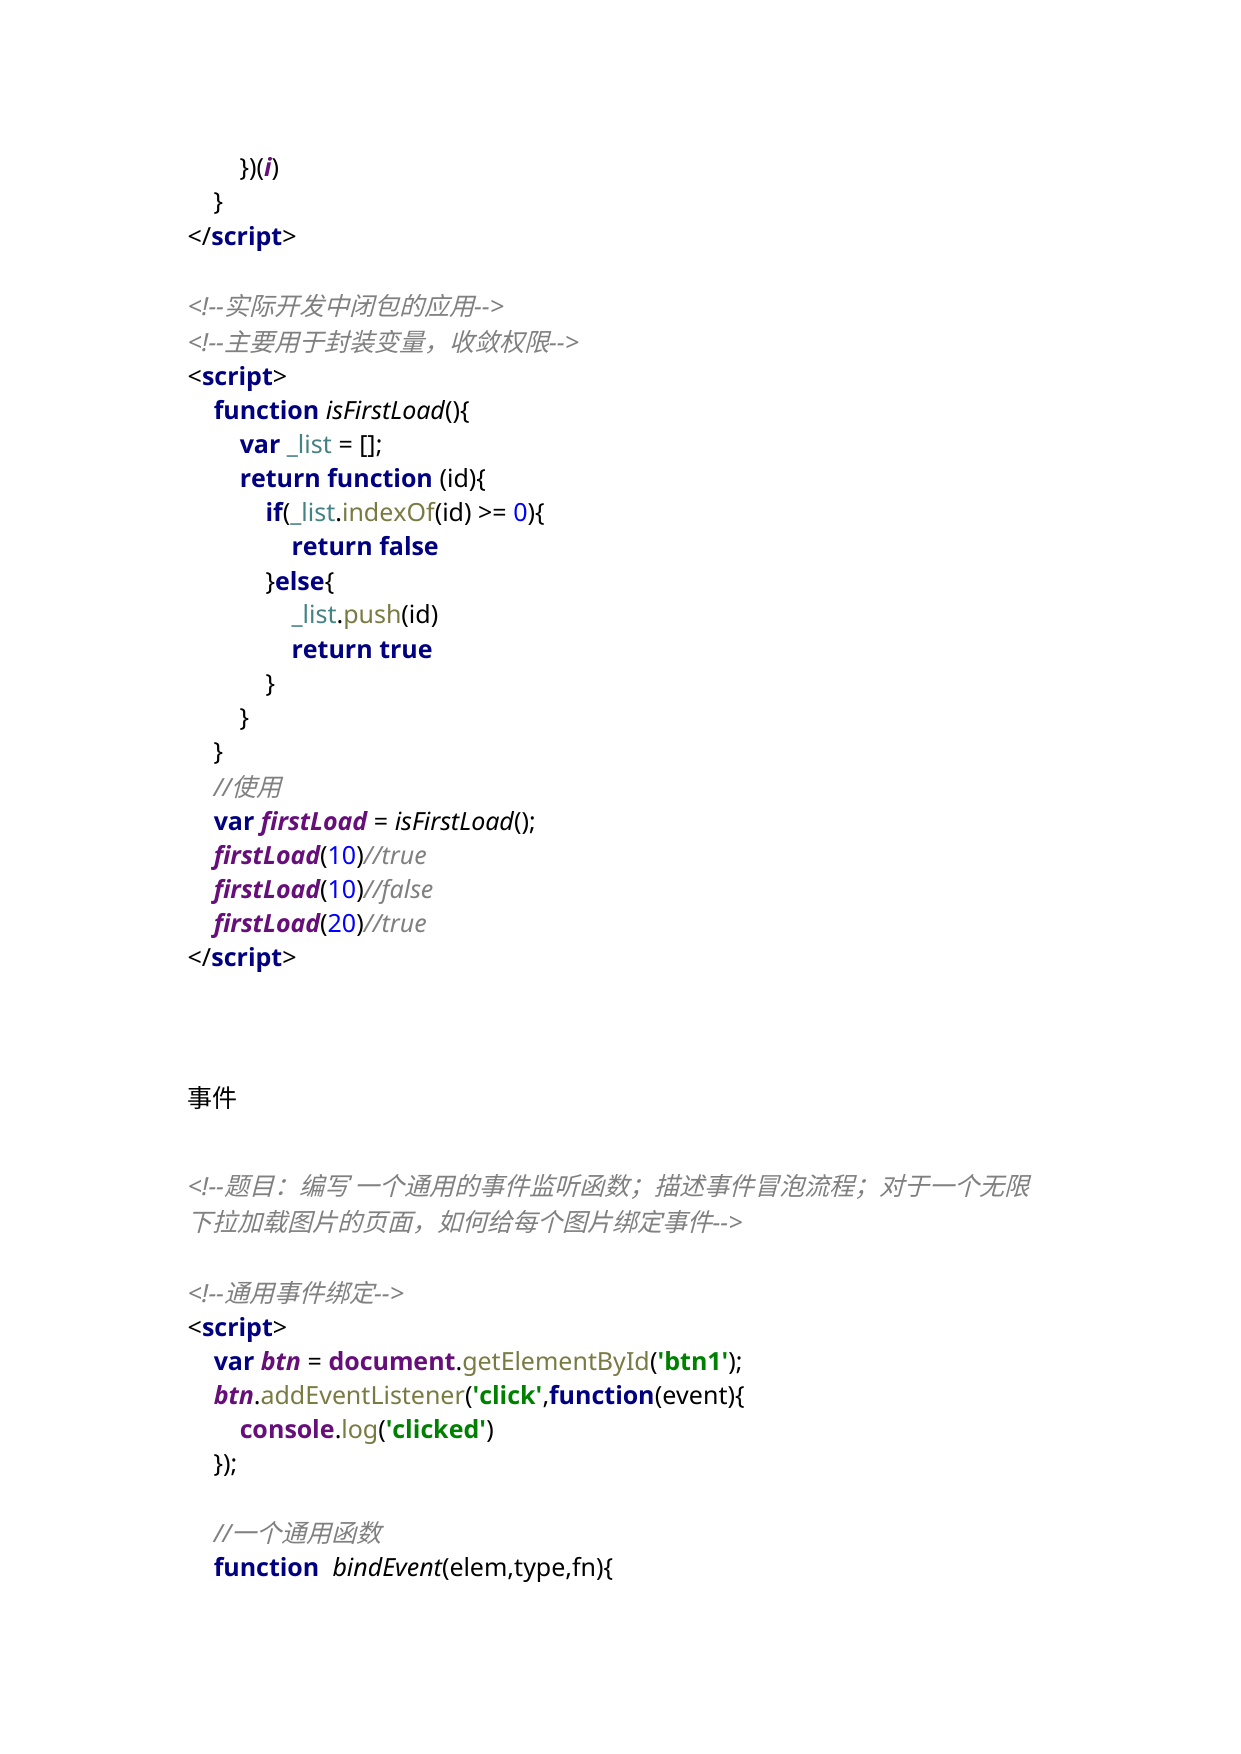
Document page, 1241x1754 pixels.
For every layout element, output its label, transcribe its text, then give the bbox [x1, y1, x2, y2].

text 事件 [187, 1078, 1053, 1114]
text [187, 1167, 1053, 1584]
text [187, 150, 1053, 974]
